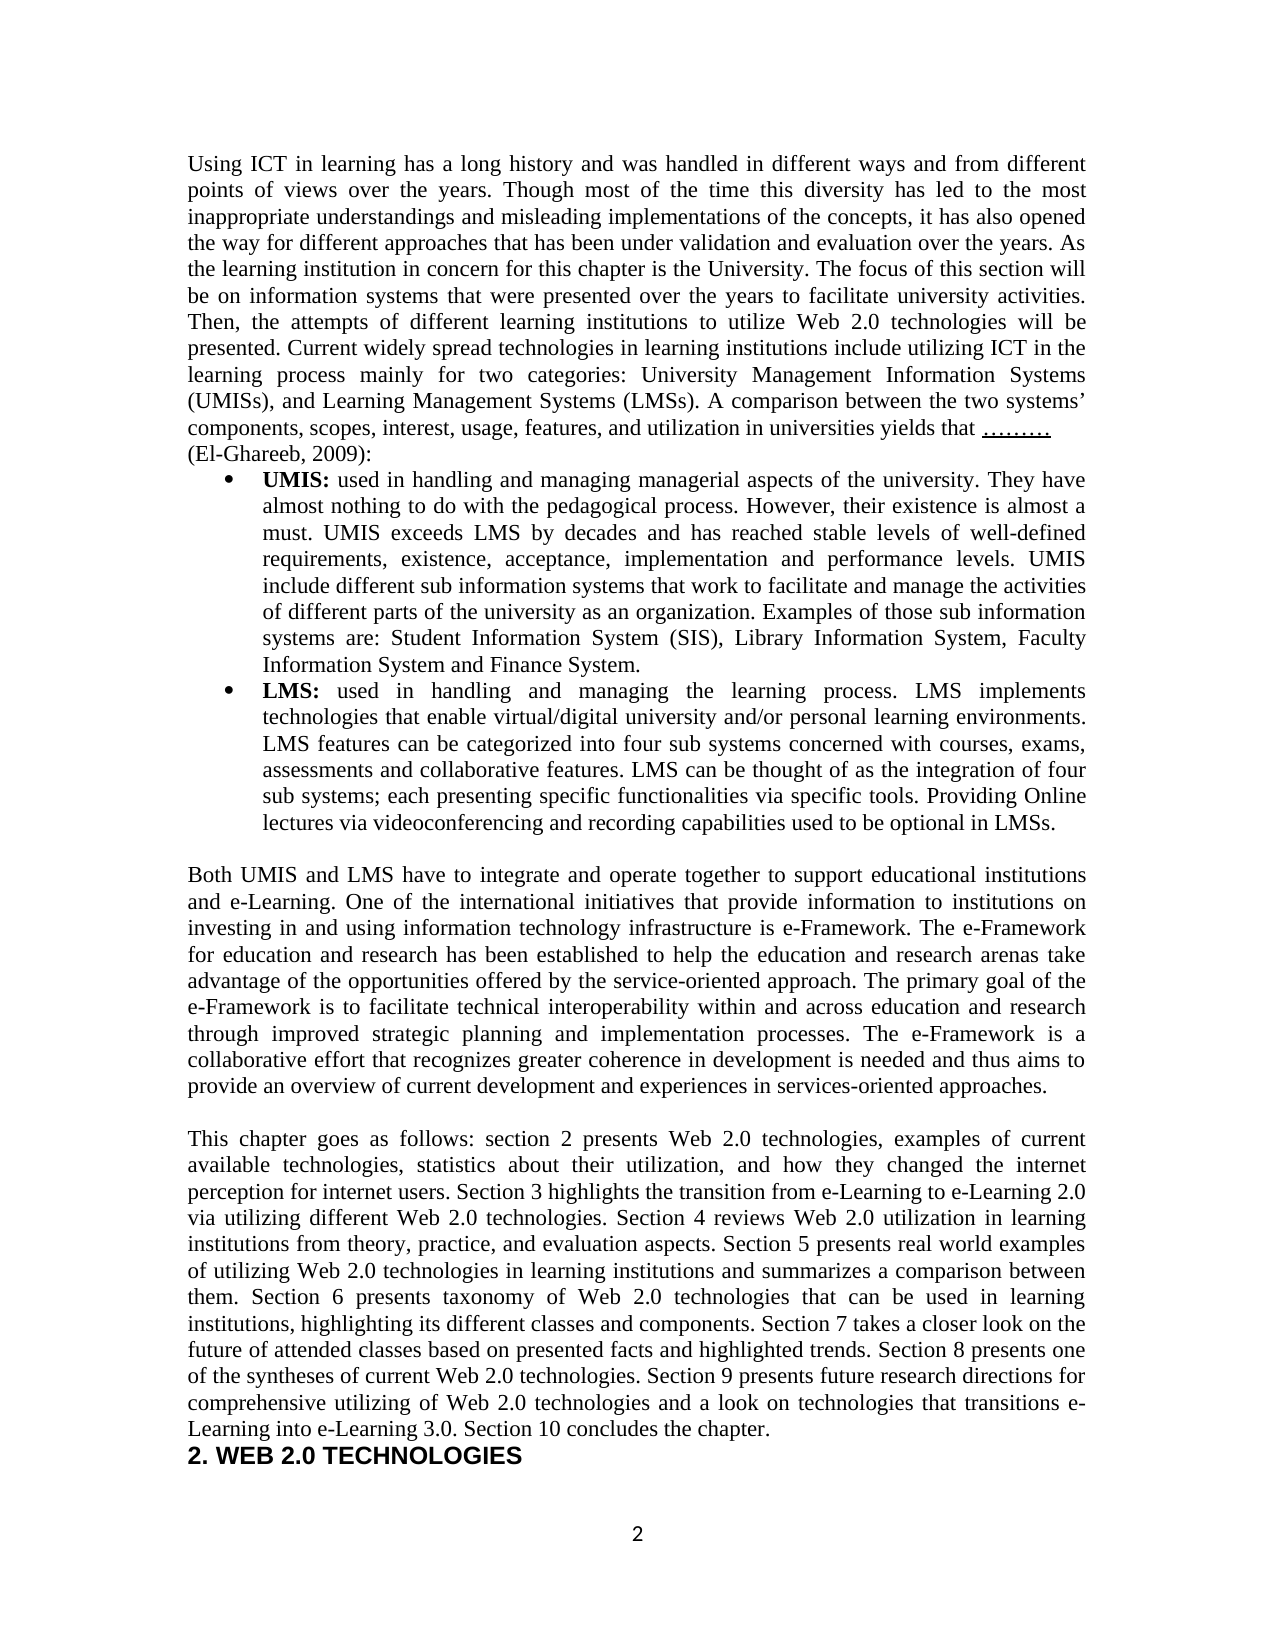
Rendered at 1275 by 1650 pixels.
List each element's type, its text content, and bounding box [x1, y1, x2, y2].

list UMIS: used in handling and managing managerial aspects of the university. They have almost nothing to do with the pedagogical process. However, their existence is almost a must. UMIS exceeds LMS by decades and has reached stable levels of well-defined requirements, existence, acceptance, implementation and performance levels. UMIS include different sub information systems that work to facilitate and manage the activities of different parts of the university as an organization. Examples of those sub information systems are: Student Information System (SIS), Library Information System, Faculty Information System and Finance System. [225, 466, 1087, 677]
text Using ICT in learning has a long history and was handled in different ways and from different points of views over the years. Though most of the time this diversity has led to the most inappropriate understandings and misleading implementations of the concepts, it has also opened the way for different approaches that has been under validation and evaluation over the years. As the learning institution in concern for this chapter is the University. The focus of this section will be on information systems that were presented over the years to facilitate university activities. Then, the attempts of different learning institutions to utilize Web 2.0 technologies will be presented. Current widely spread technologies in learning institutions include utilizing ICT in the learning process mainly for two categories: University Management Information Systems (UMISs), and Learning Management Systems (LMSs). A comparison between the two systems’ components, scopes, interest, usage, features, and utilization in universities yields that ……… [187, 150, 1087, 440]
list WEB 2.0 TECHNOLOGIES [187, 1441, 1087, 1470]
text Both UMIS and LMS have to integrate and operate together to support educational institutions and e-Learning. One of the international initiatives that provide information to institutions on investing in and using information technology infrastructure is e-Framework. The e-Framework for education and research has been established to help the education and research arenas take advantage of the opportunities offered by the service-oriented approach. The primary goal of the e-Framework is to facilitate technical interoperability within and across education and research through improved strategic planning and implementation processes. The e-Framework is a collaborative effort that recognizes greater coherence in development is needed and thus aims to provide an overview of current development and experiences in services-oriented approaches. [187, 862, 1087, 1099]
text (El-Ghareeb, 2009): [187, 440, 1087, 466]
list LMS: used in handling and managing the learning process. LMS implements technologies that enable virtual/digital university and/or personal learning environments. LMS features can be categorized into four sub systems concerned with courses, exams, assessments and collaborative features. LMS can be thought of as the integration of four sub systems; each presenting specific functionalities via specific tools. Providing Online lectures via videoconferencing and recording capabilities used to be optional in LMSs. [225, 677, 1087, 835]
text This chapter goes as follows: section 2 presents Web 2.0 technologies, examples of current available technologies, statistics about their utilization, and how they changed the internet perception for internet users. Section 3 highlights the transition from e-Learning to e-Learning 2.0 via utilizing different Web 2.0 technologies. Section 4 reviews Web 2.0 utilization in learning institutions from theory, practice, and evaluation aspects. Section 5 presents real world examples of utilizing Web 2.0 technologies in learning institutions and summarizes a comparison between them. Section 6 presents taxonomy of Web 2.0 technologies that can be used in learning institutions, highlighting its different classes and components. Section 7 takes a closer look on the future of attended classes based on presented facts and highlighted trends. Section 8 presents one of the syntheses of current Web 2.0 technologies. Section 9 presents future research directions for comprehensive utilizing of Web 2.0 technologies and a look on technologies that transitions e-Learning into e-Learning 3.0. Section 10 concludes the chapter. [187, 1125, 1087, 1441]
